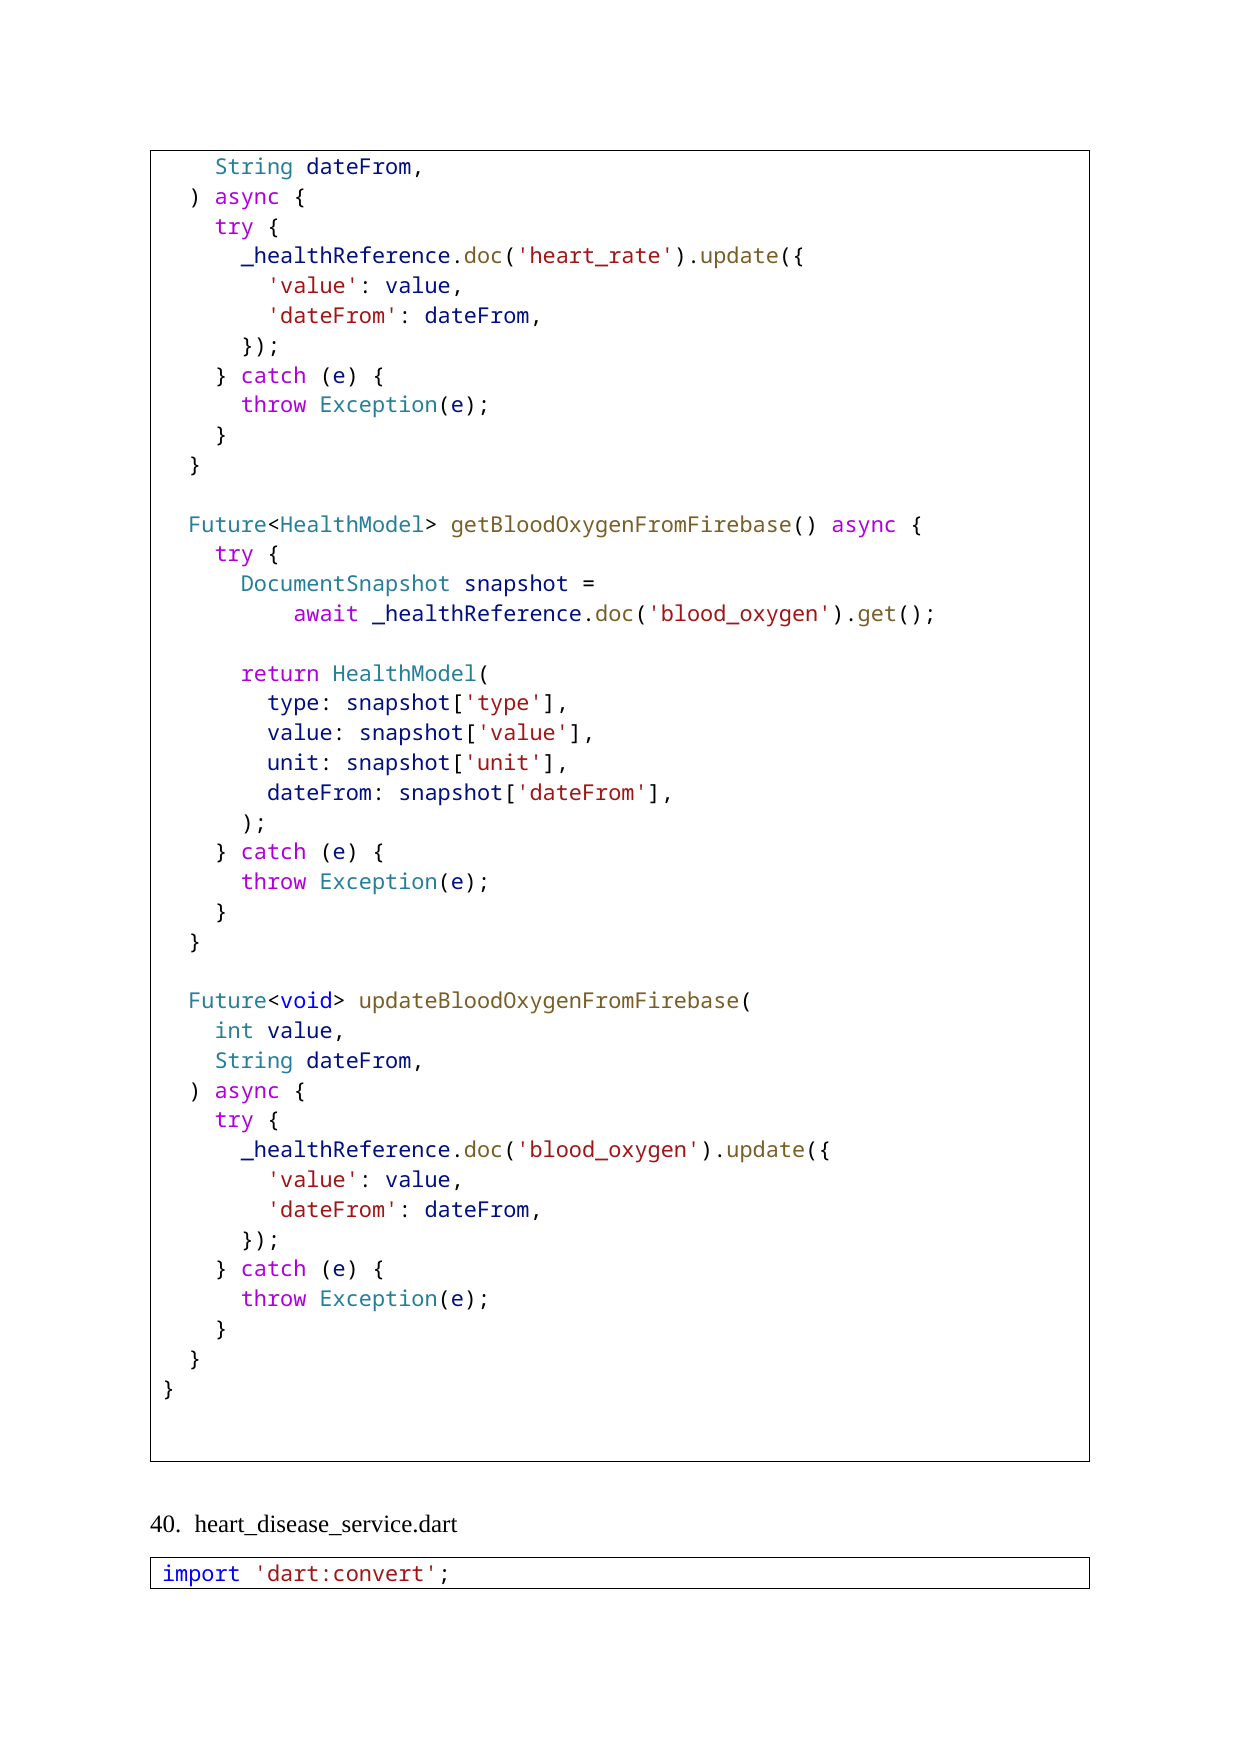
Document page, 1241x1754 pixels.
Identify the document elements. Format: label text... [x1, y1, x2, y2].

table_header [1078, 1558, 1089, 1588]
list heart_disease_service.dart [150, 1509, 1090, 1538]
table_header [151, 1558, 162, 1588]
